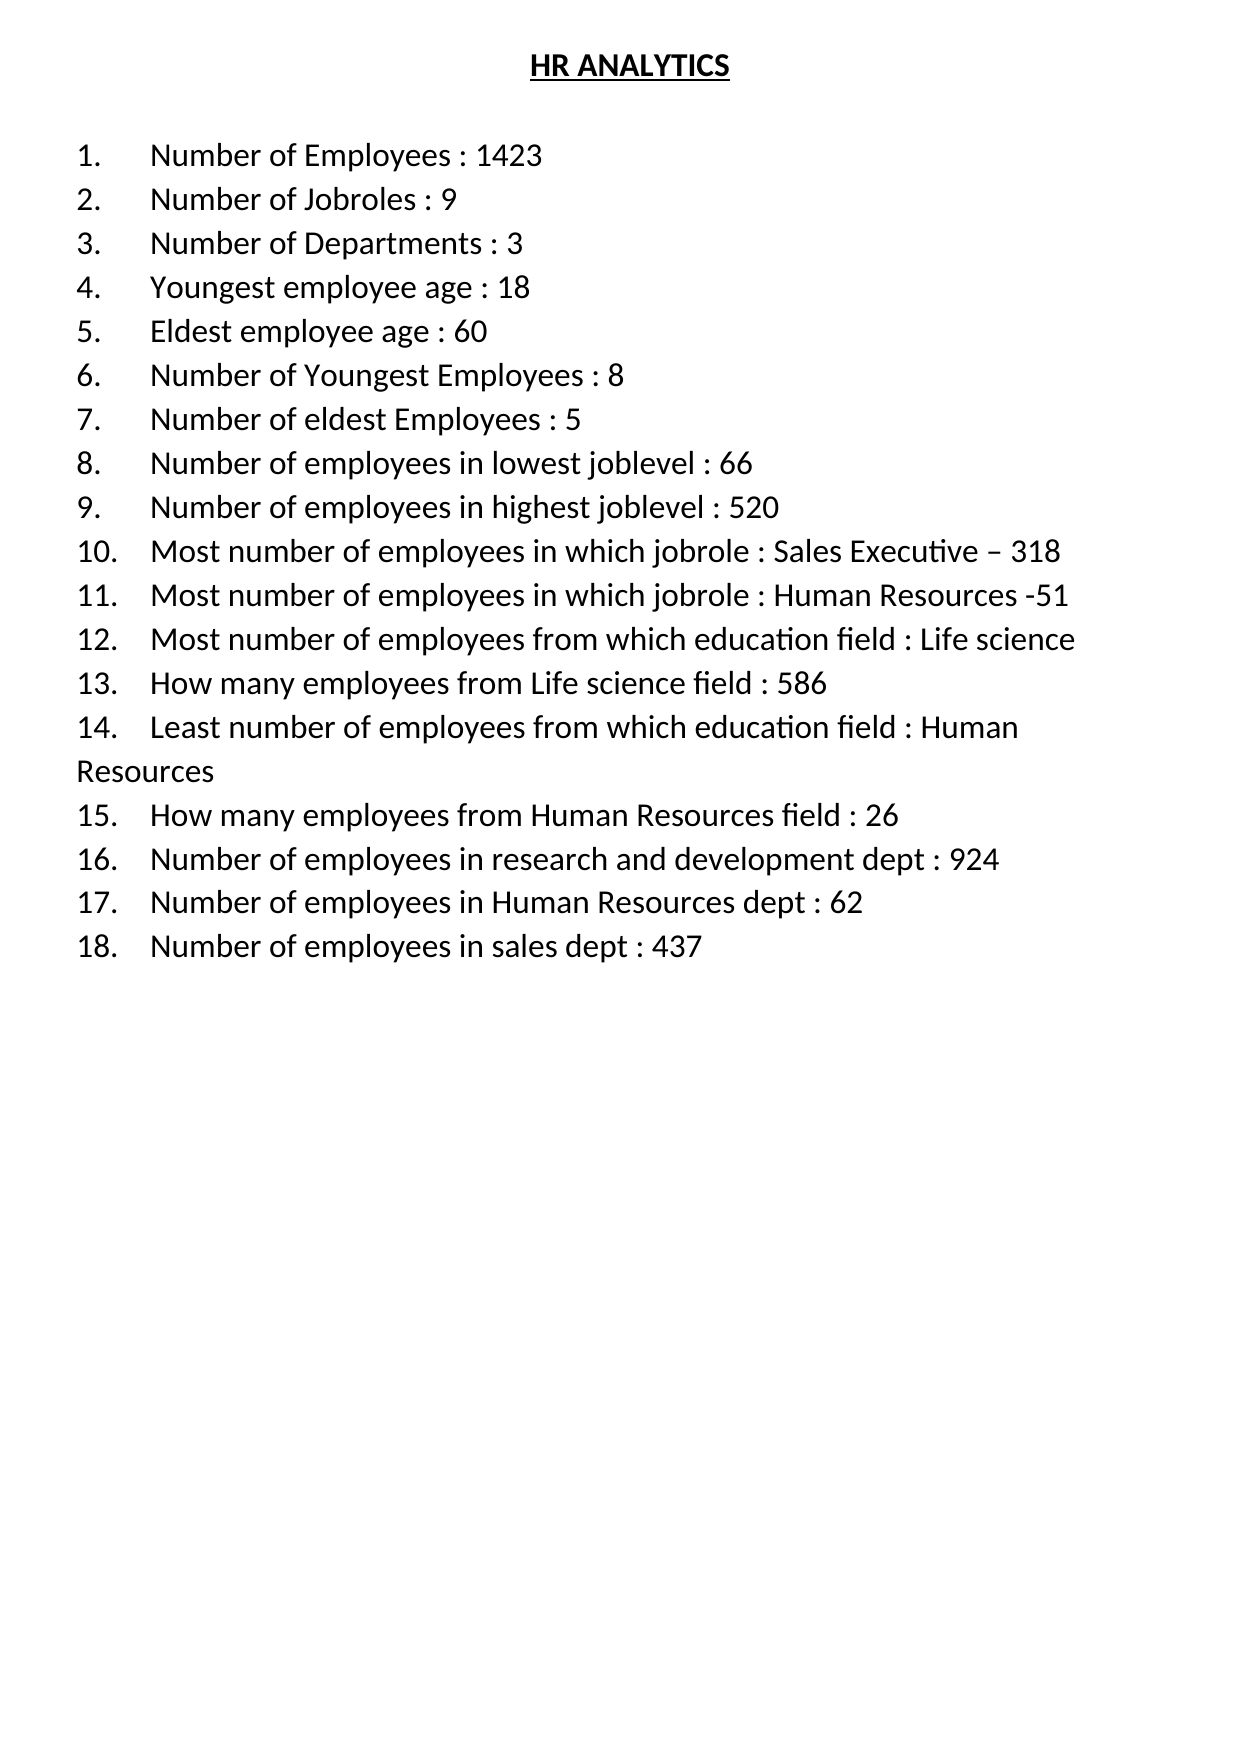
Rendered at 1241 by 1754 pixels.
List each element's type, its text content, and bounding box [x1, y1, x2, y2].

list Eldest employee age : 60 [76, 310, 1090, 351]
list Least number of employees from which education field : Human Resources [76, 706, 1090, 790]
list Number of Employees : 1423 [76, 134, 1090, 175]
list Number of employees in highest joblevel : 520 [76, 486, 1090, 527]
list Youngest employee age : 18 [76, 266, 1090, 307]
list Number of employees in lowest joblevel : 66 [76, 442, 1090, 483]
list Number of Jobroles : 9 [76, 178, 1090, 219]
list How many employees from Human Resources field : 26 [76, 793, 1090, 834]
list Most number of employees in which jobrole : Sales Executive – 318 [76, 530, 1090, 571]
text HR ANALYTICS [76, 44, 1184, 115]
list Number of Youngest Employees : 8 [76, 354, 1090, 395]
list Number of employees in sales dept : 437 [76, 925, 1090, 966]
list Number of employees in research and development dept : 924 [76, 837, 1090, 878]
list Number of Departments : 3 [76, 222, 1090, 263]
list Most number of employees in which jobrole : Human Resources -51 [76, 574, 1090, 614]
list Most number of employees from which education field : Life science [76, 618, 1090, 658]
list How many employees from Life science field : 586 [76, 662, 1090, 702]
list Number of eldest Employees : 5 [76, 398, 1090, 439]
list Number of employees in Human Resources dept : 62 [76, 881, 1090, 922]
